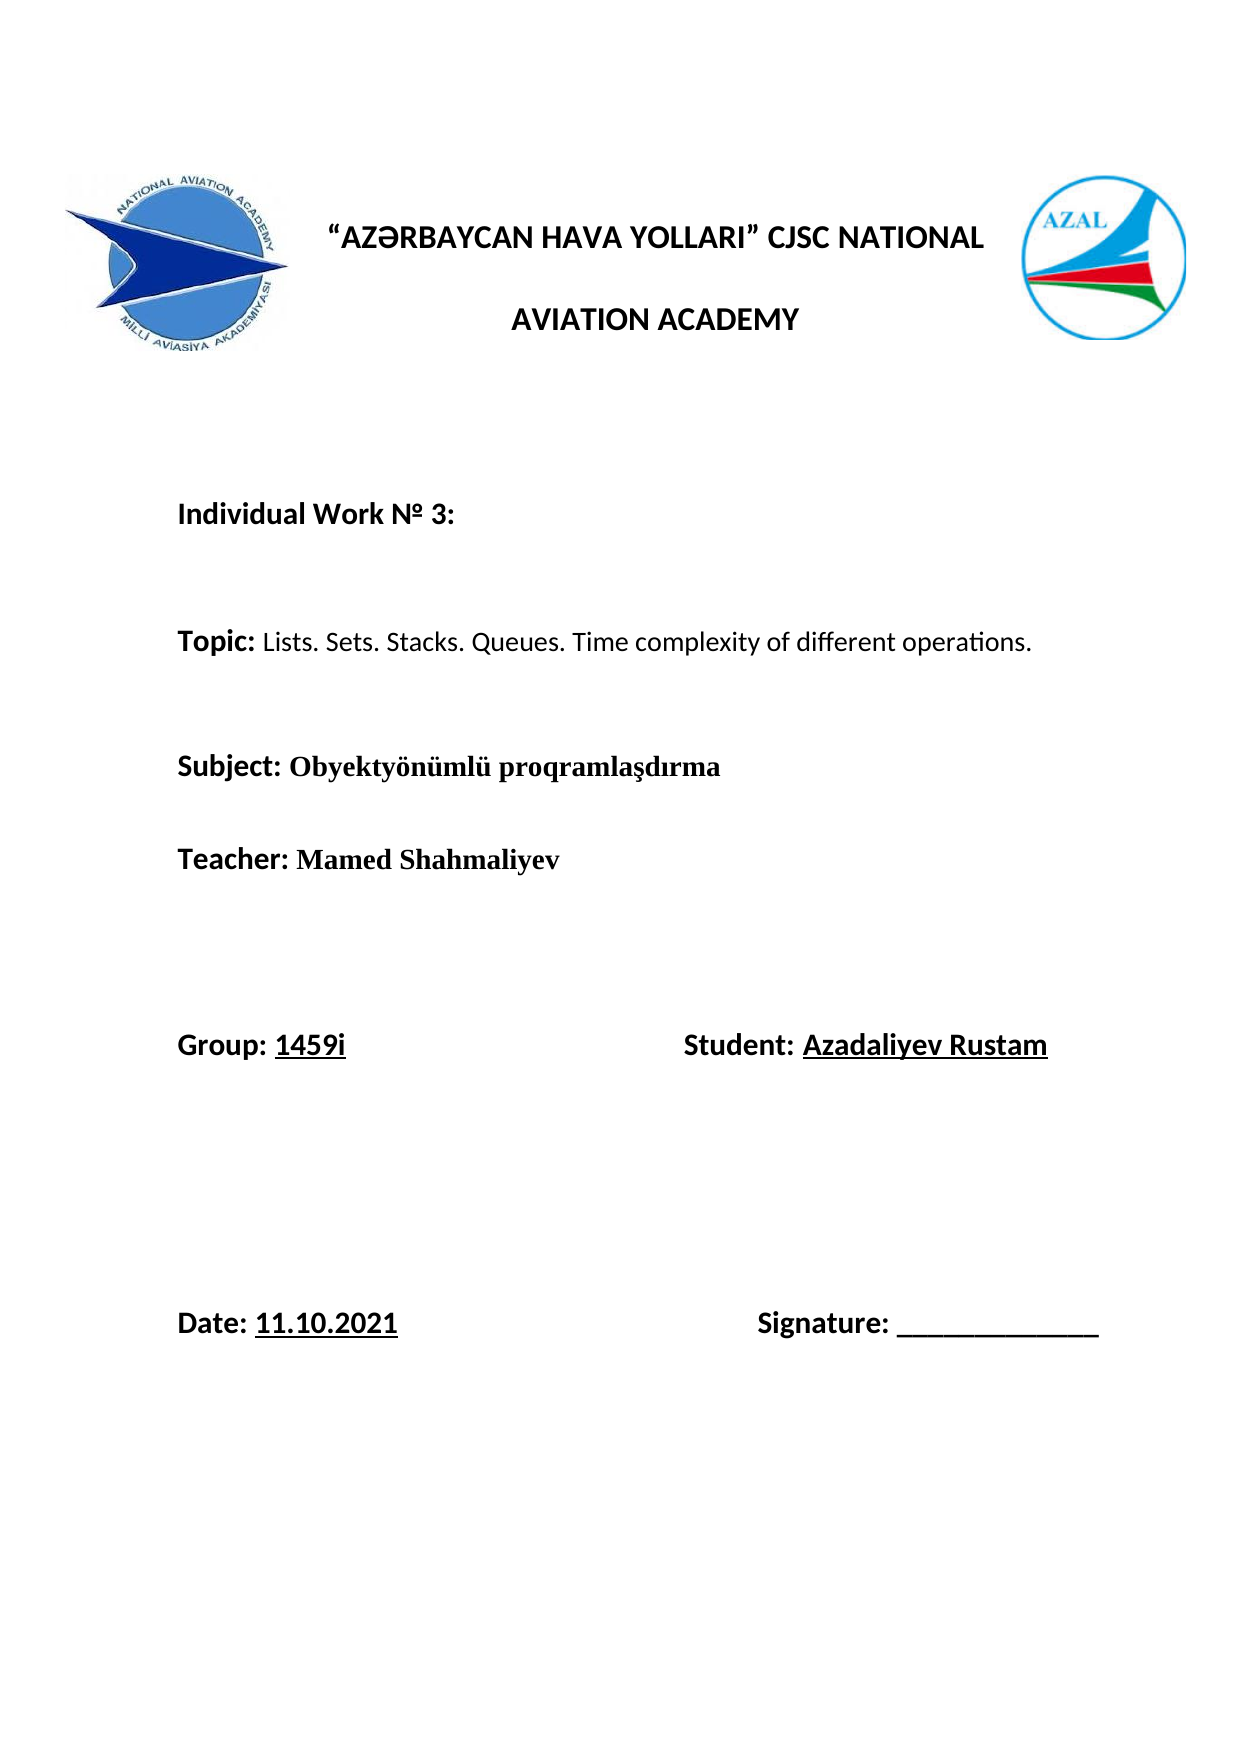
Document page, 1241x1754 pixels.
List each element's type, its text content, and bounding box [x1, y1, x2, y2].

picture [1027, 199, 1187, 340]
text Individual Work № 3: [177, 494, 1152, 532]
picture [1025, 179, 1144, 274]
text “AZƏRBAYCAN HAVA YOLLARI” CJSC NATIONAL AVIATION ACADEMY [290, 216, 1021, 338]
picture [1021, 174, 1187, 340]
text Topic: Lists. Sets. Stacks. Queues. Time complexity of different operations. [177, 621, 1152, 659]
text Group: 1459i Student: Azadaliyev Rustam [177, 1024, 1152, 1063]
text Date: 11.10.2021 Signature: _____________ [177, 1303, 1152, 1341]
picture [1127, 274, 1187, 340]
text Subject: Obyektyönümlü proqramlaşdırma [177, 746, 1196, 784]
text Teacher: Mamed Shahmaliyev [177, 839, 1196, 877]
picture [64, 174, 290, 352]
